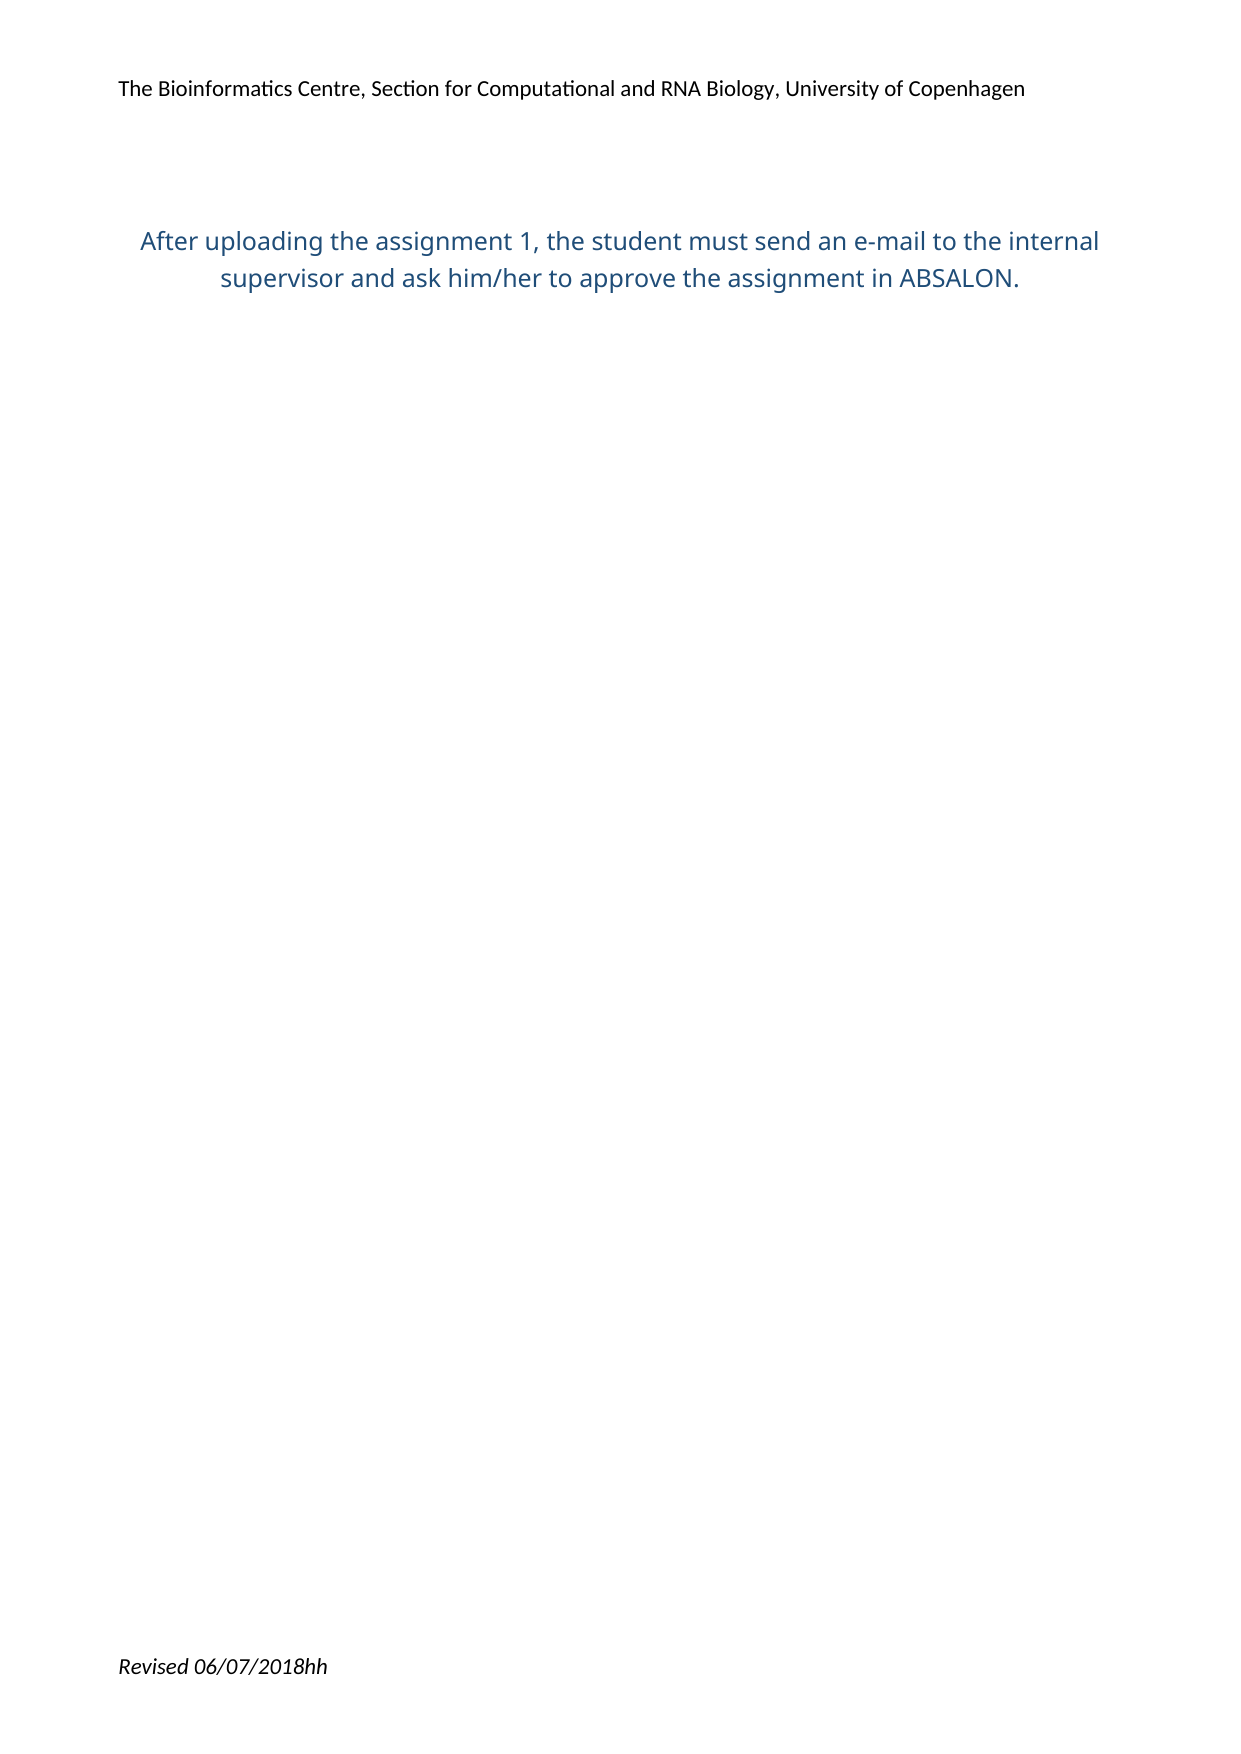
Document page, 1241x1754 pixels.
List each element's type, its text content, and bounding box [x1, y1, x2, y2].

subtitle After uploading the assignment 1, the student must send an e-mail to the internal supervisor and ask him/her to approve the assignment in ABSALON. [118, 224, 1122, 295]
